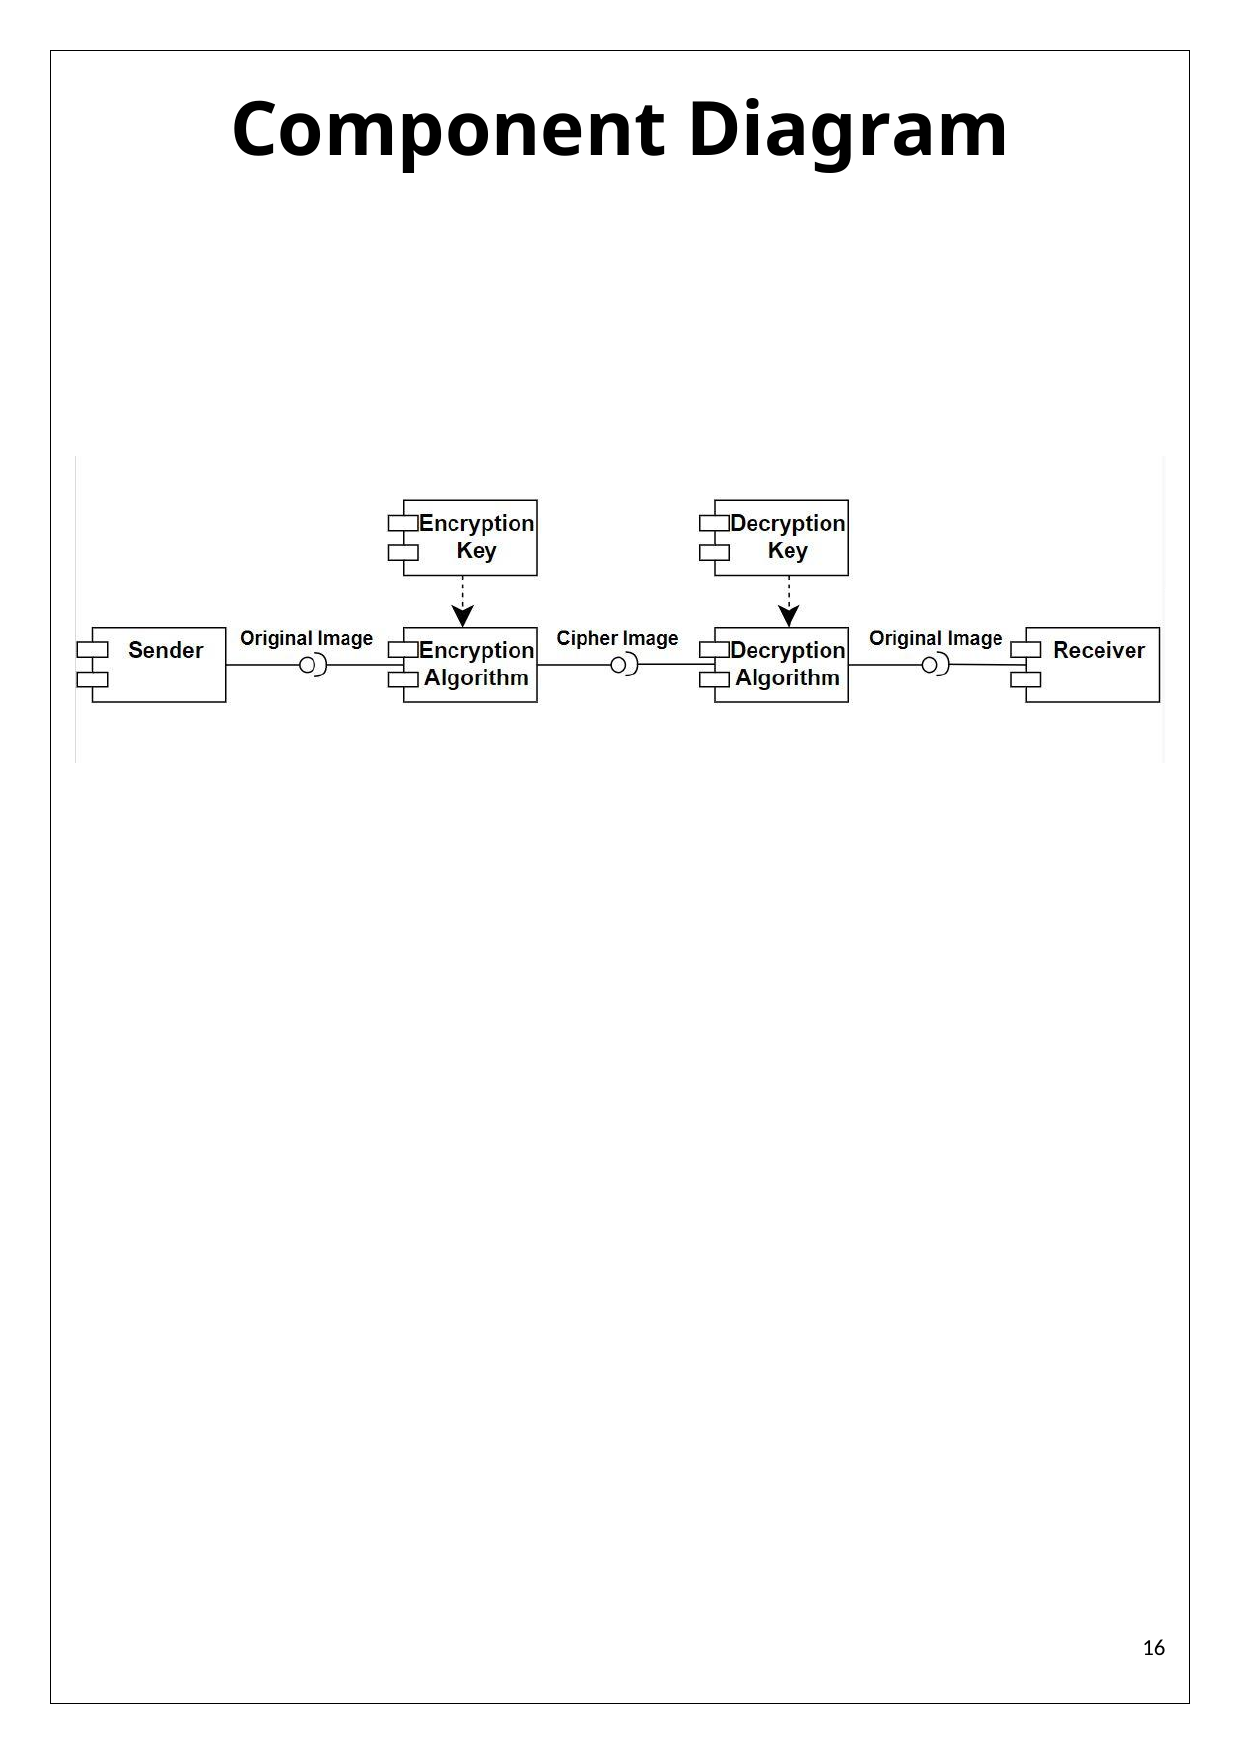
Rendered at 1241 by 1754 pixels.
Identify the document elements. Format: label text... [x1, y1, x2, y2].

picture [75, 456, 1166, 763]
text Component Diagram [75, 75, 1165, 177]
